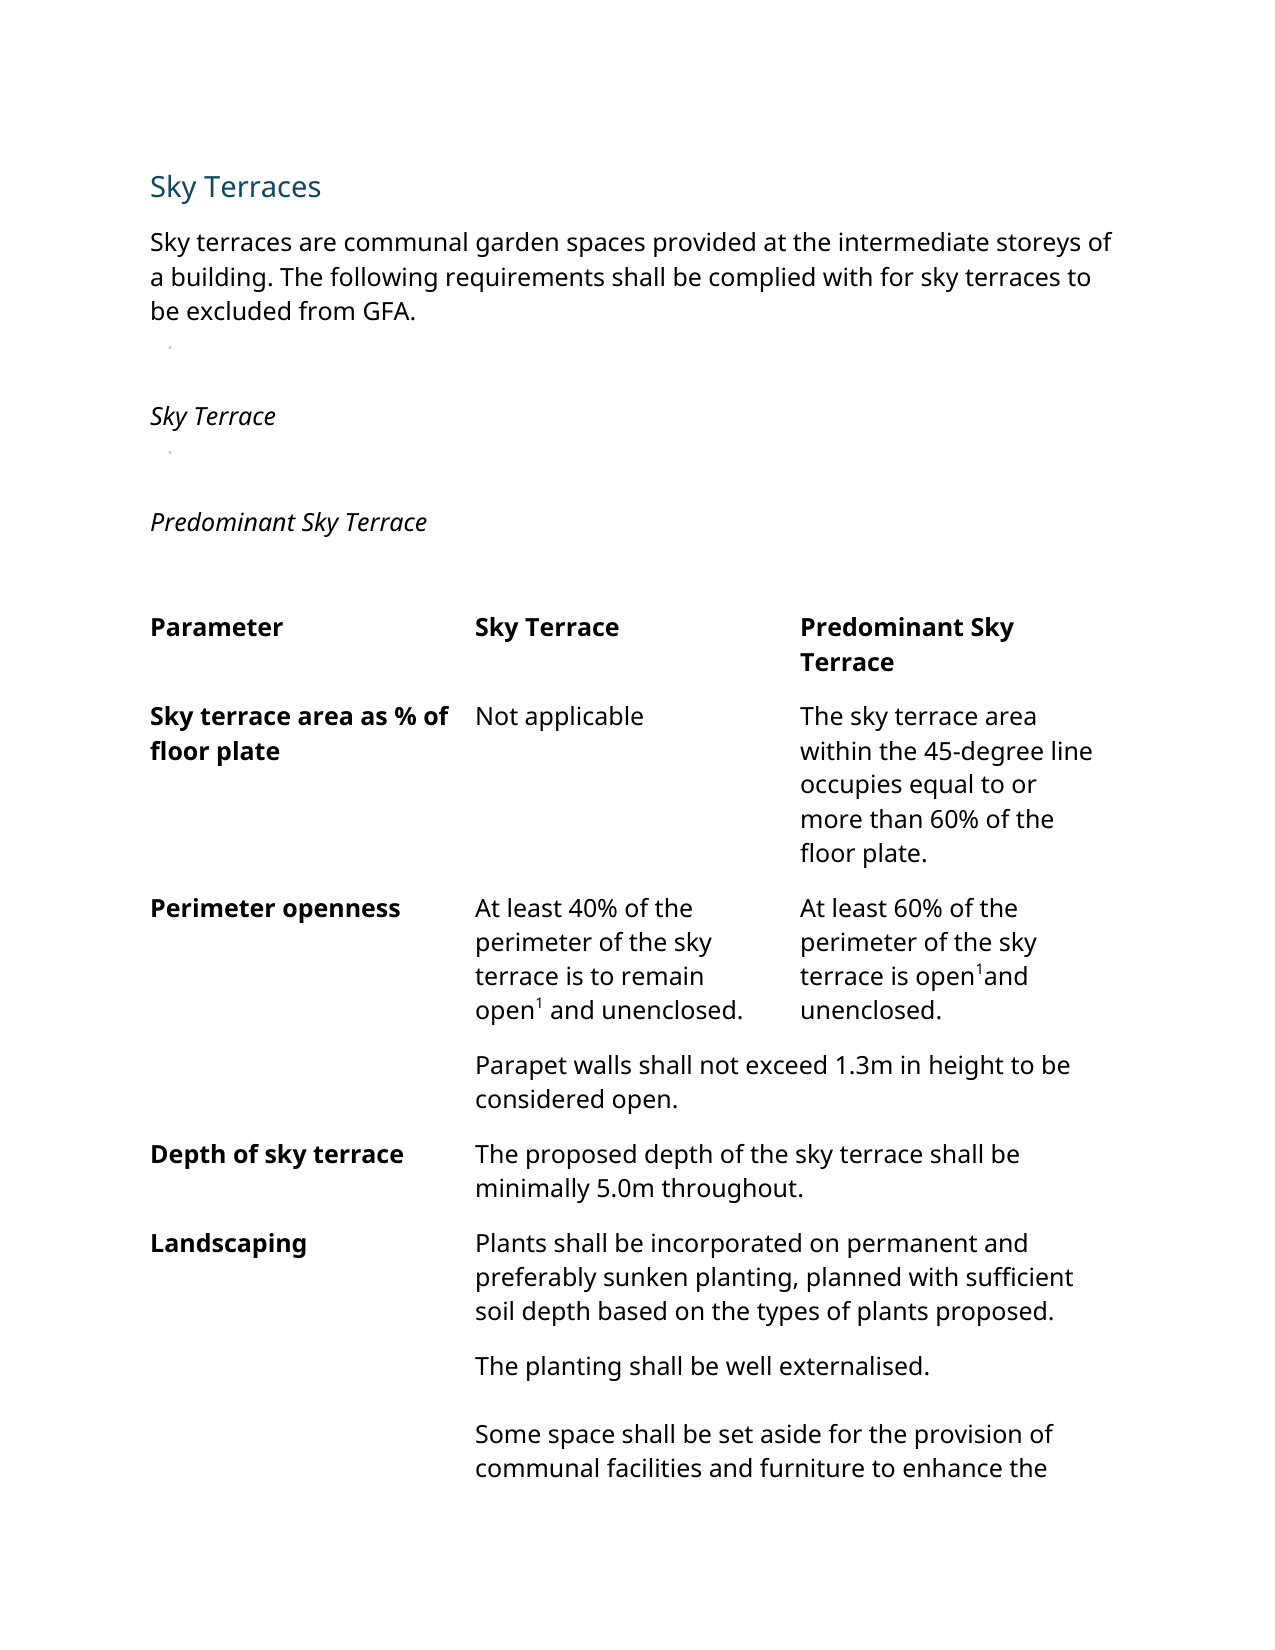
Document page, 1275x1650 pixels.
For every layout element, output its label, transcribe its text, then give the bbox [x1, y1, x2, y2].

table_cell Not applicable [464, 699, 789, 890]
text Sky Terrace [150, 399, 1125, 433]
subtitle Sky Terraces [150, 167, 1125, 206]
table_cell Perimeter openness [139, 890, 464, 1136]
text Predominant Sky Terrace [150, 504, 1125, 538]
table_cell At least 40% of the perimeter of the sky terrace is to remain open1 and unenclosed. [464, 890, 789, 1047]
table_cell Parapet walls shall not exceed 1.3m in height to be considered open. [464, 1047, 1114, 1136]
table_header Parameter [139, 610, 464, 699]
table_cell Depth of sky terrace [139, 1136, 464, 1225]
table_cell Landscaping [139, 1225, 464, 1484]
table_cell The proposed depth of the sky terrace shall be minimally 5.0m throughout. [464, 1136, 1114, 1225]
table_header Sky Terrace [464, 610, 789, 699]
table_cell At least 60% of the perimeter of the sky terrace is open1and unenclosed. [789, 890, 1114, 1047]
text Sky terraces are communal garden spaces provided at the intermediate storeys of a building. The following requirements shall be complied with for sky terraces to be excluded from GFA. [150, 225, 1125, 327]
table_cell The sky terrace area within the 45-degree line occupies equal to or more than 60% of the floor plate. [789, 699, 1114, 890]
table_cell Sky terrace area as % of floor plate [139, 699, 464, 890]
table_header Predominant Sky Terrace [789, 610, 1114, 699]
